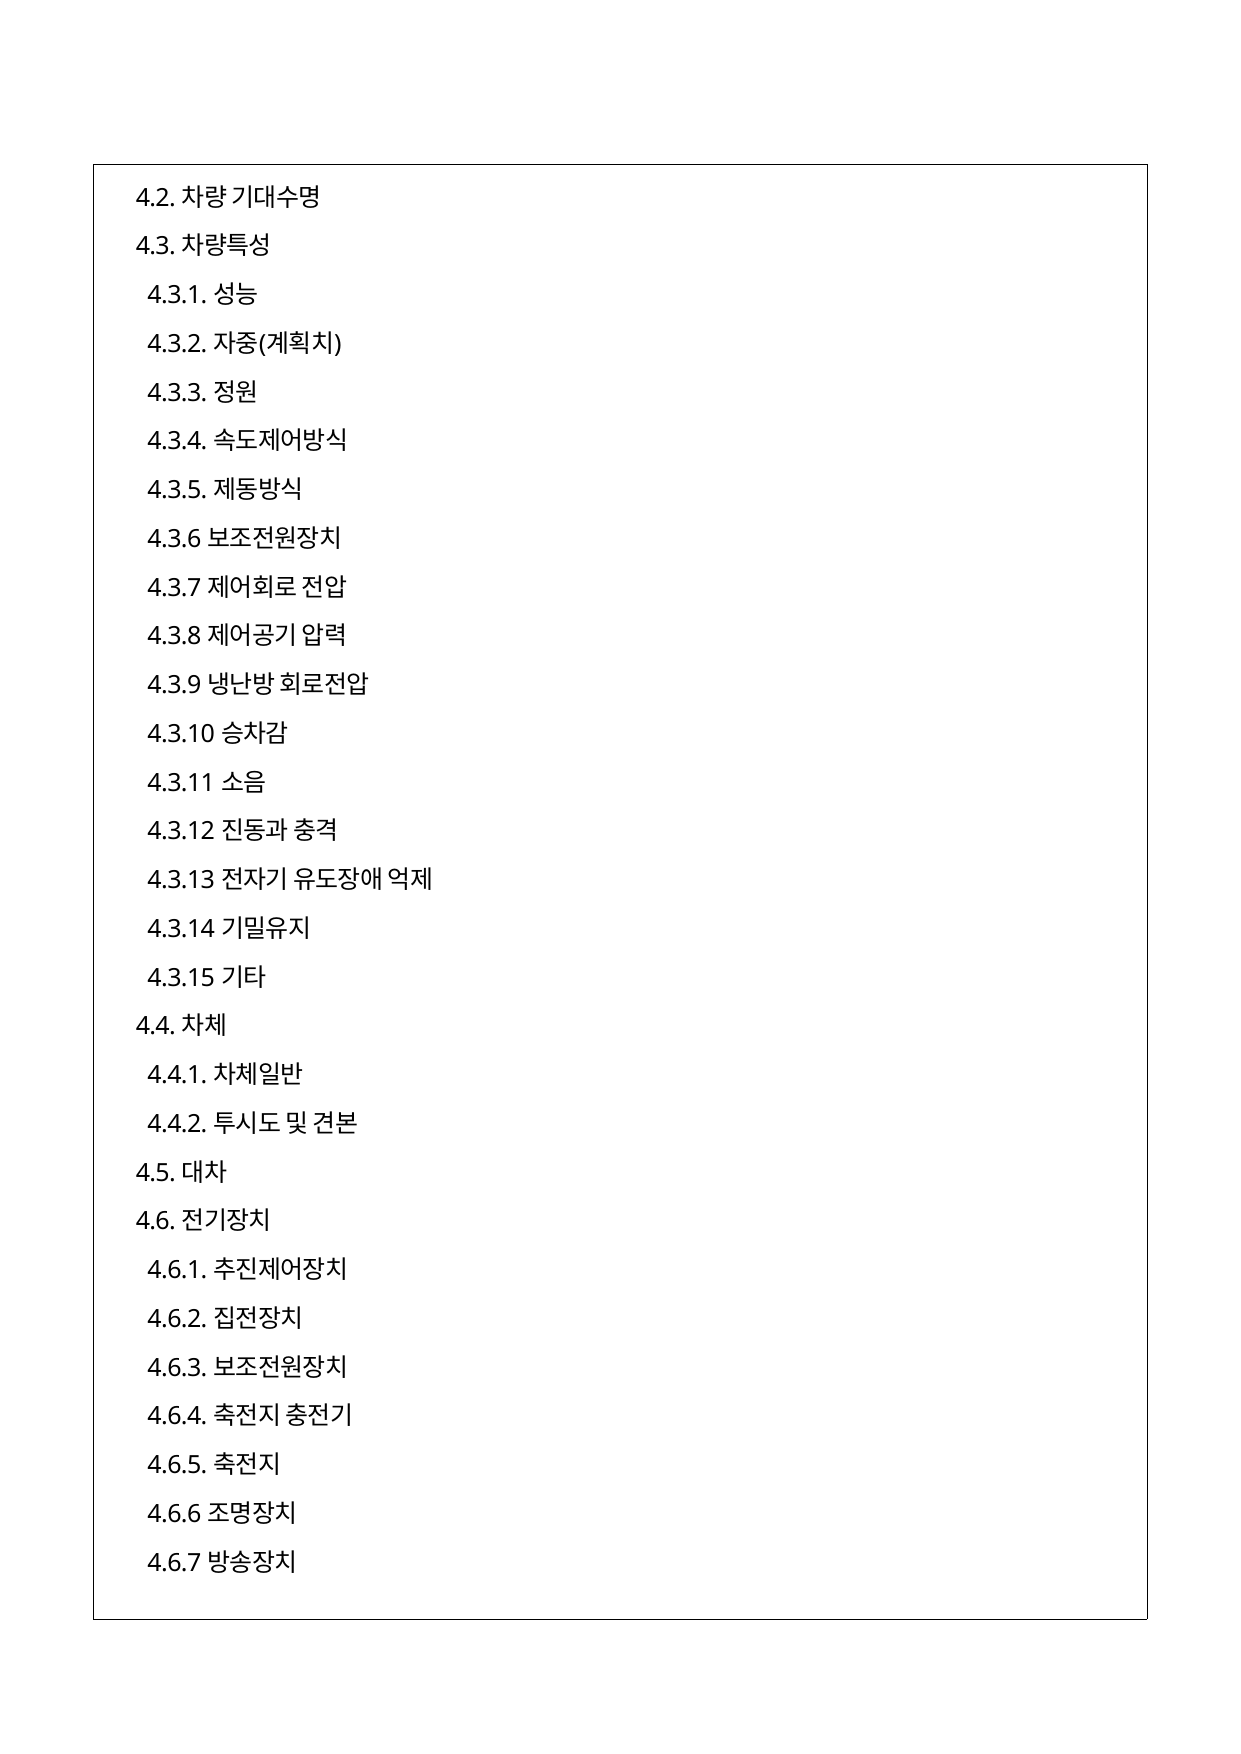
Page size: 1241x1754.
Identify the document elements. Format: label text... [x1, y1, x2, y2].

text 4.6.2. 집전장치 [106, 1298, 1134, 1334]
text 4.3.3. 정원 [106, 372, 1134, 408]
text 4.3.5. 제동방식 [106, 469, 1134, 506]
text 4.3.1. 성능 [106, 274, 1134, 311]
text 4.3.6 보조전원장치 [106, 518, 1134, 554]
text 4.3.14 기밀유지 [106, 908, 1134, 944]
text 4.6.4. 축전지 충전기 [106, 1396, 1134, 1432]
text 4.4. 차체 [106, 1006, 1134, 1042]
text 4.3.11 소음 [106, 762, 1134, 798]
text 4.5. 대차 [106, 1152, 1134, 1188]
text 4.3.8 제어공기 압력 [106, 616, 1134, 652]
text 4.2. 차량 기대수명 [106, 177, 1134, 213]
text 4.3.7 제어회로 전압 [106, 567, 1134, 603]
text 4.6.1. 추진제어장치 [106, 1249, 1134, 1286]
text 4.4.2. 투시도 및 견본 [106, 1103, 1134, 1139]
text 4.6. 전기장치 [106, 1201, 1134, 1237]
text 4.3.2. 자중(계획치) [106, 323, 1134, 359]
text 4.4.1. 차체일반 [106, 1054, 1134, 1091]
text 4.6.6 조명장치 [106, 1493, 1134, 1529]
text 4.6.5. 축전지 [106, 1444, 1134, 1481]
text 4.6.7 방송장치 [106, 1542, 1134, 1578]
text 4.3.13 전자기 유도장애 억제 [106, 859, 1134, 896]
text 4.6.3. 보조전원장치 [106, 1347, 1134, 1383]
text 4.3.4. 속도제어방식 [106, 421, 1134, 457]
text 4.3.15 기타 [106, 957, 1134, 993]
text 4.3.9 냉난방 회로전압 [106, 664, 1134, 701]
text 4.3.10 승차감 [106, 713, 1134, 749]
text 4.3.12 진동과 충격 [106, 811, 1134, 847]
text 4.3. 차량특성 [106, 226, 1134, 262]
